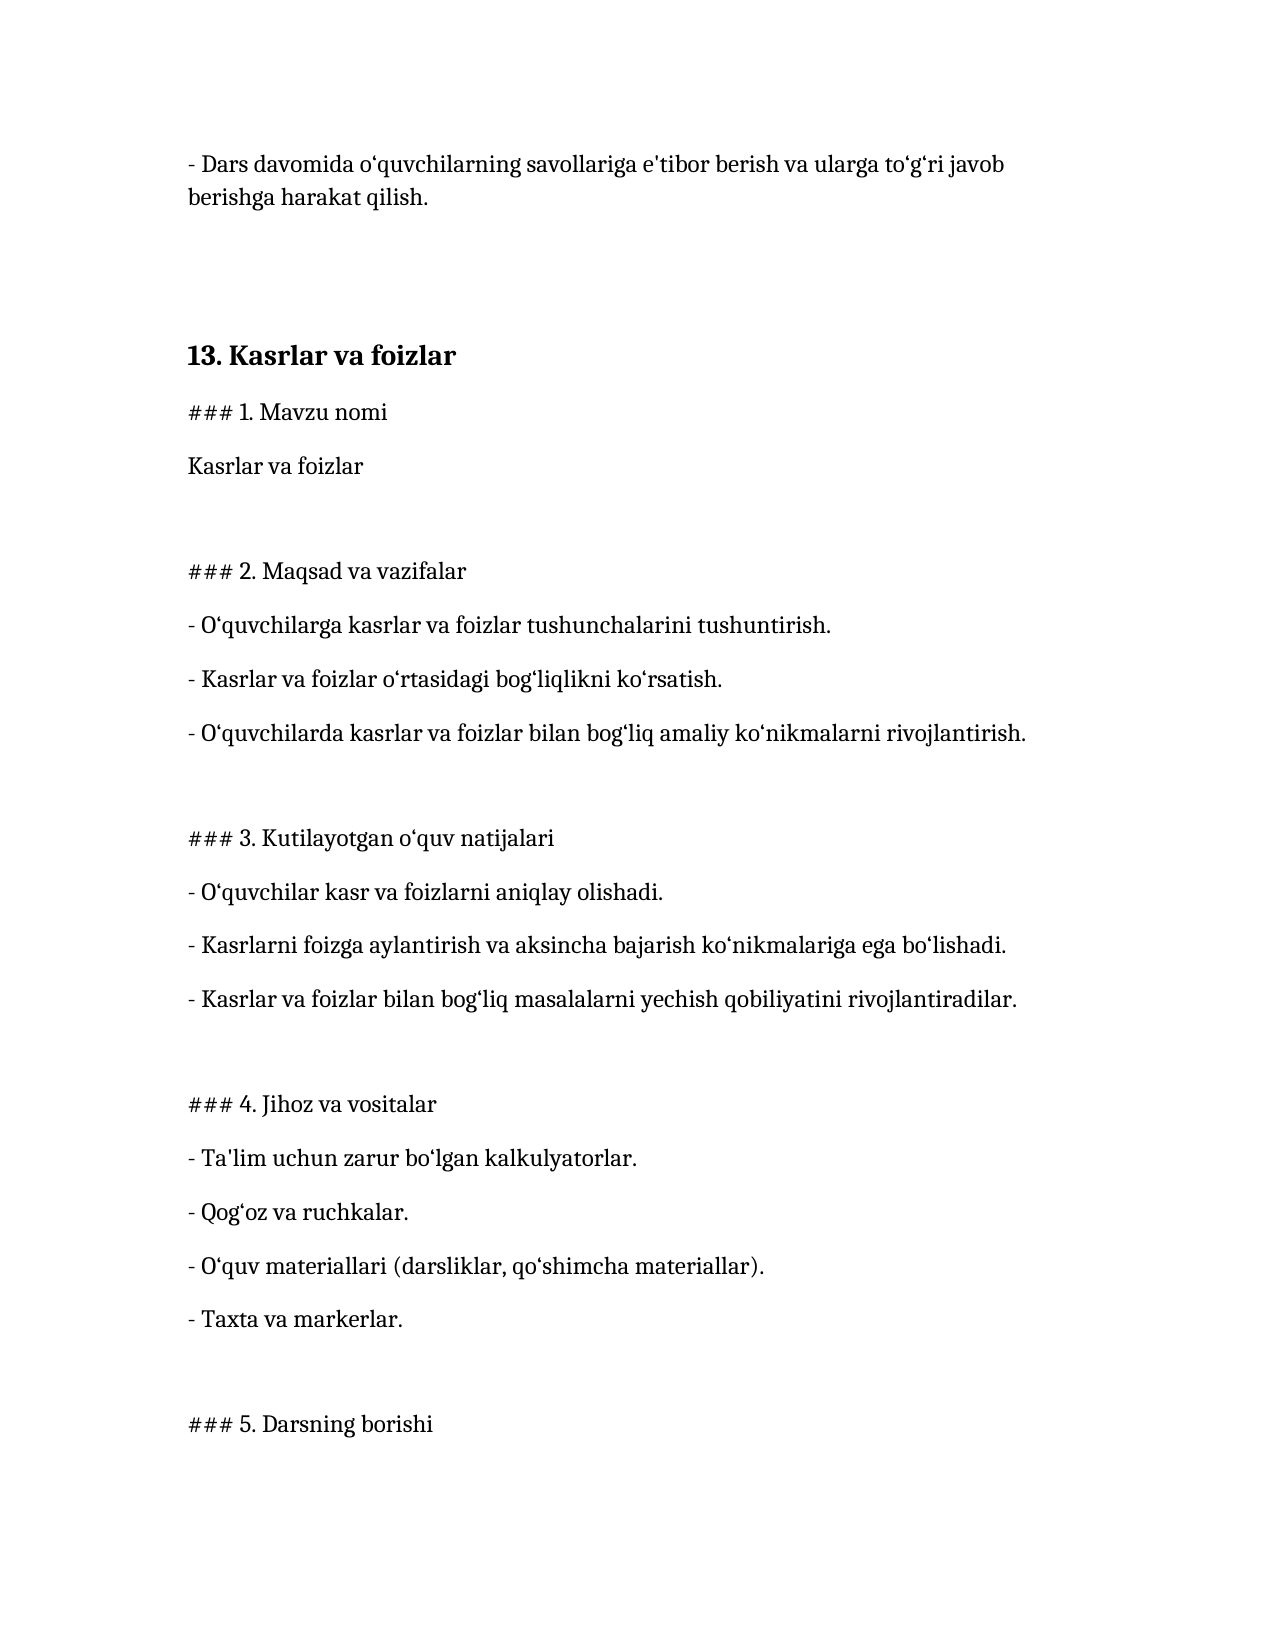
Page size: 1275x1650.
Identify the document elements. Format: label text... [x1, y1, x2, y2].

text - Ta'lim uchun zarur bo‘lgan kalkulyatorlar. [187, 1144, 1087, 1173]
text - Qog‘oz va ruchkalar. [187, 1198, 1087, 1226]
text - Kasrlar va foizlar bilan bog‘liq masalalarni yechish qobiliyatini rivojlantiradilar. [187, 985, 1087, 1014]
text - O‘quvchilar kasr va foizlarni aniqlay olishadi. [187, 877, 1087, 906]
text - O‘quvchilarda kasrlar va foizlar bilan bog‘liq amaliy ko‘nikmalarni rivojlantirish. [187, 719, 1087, 747]
text ### 1. Mavzu nomi [187, 398, 1087, 427]
text - Kasrlarni foizga aylantirish va aksincha bajarish ko‘nikmalariga ega bo‘lishadi. [187, 931, 1087, 960]
text 13. Kasrlar va foizlar [187, 339, 1087, 372]
text ### 3. Kutilayotgan o‘quv natijalari [187, 823, 1087, 852]
text - Taxta va markerlar. [187, 1305, 1087, 1334]
text Kasrlar va foizlar [187, 452, 1087, 481]
text ### 4. Jihoz va vositalar [187, 1090, 1087, 1119]
text ### 5. Darsning borishi [187, 1410, 1087, 1439]
text ### 2. Maqsad va vazifalar [187, 557, 1087, 586]
text - O‘quv materiallari (darsliklar, qo‘shimcha materiallar). [187, 1252, 1087, 1280]
text - O‘quvchilarga kasrlar va foizlar tushunchalarini tushuntirish. [187, 611, 1087, 640]
text - Dars davomida o‘quvchilarning savollariga e'tibor berish va ularga to‘g‘ri javob berishga harakat qilish. [187, 150, 1087, 212]
text - Kasrlar va foizlar o‘rtasidagi bog‘liqlikni ko‘rsatish. [187, 665, 1087, 693]
